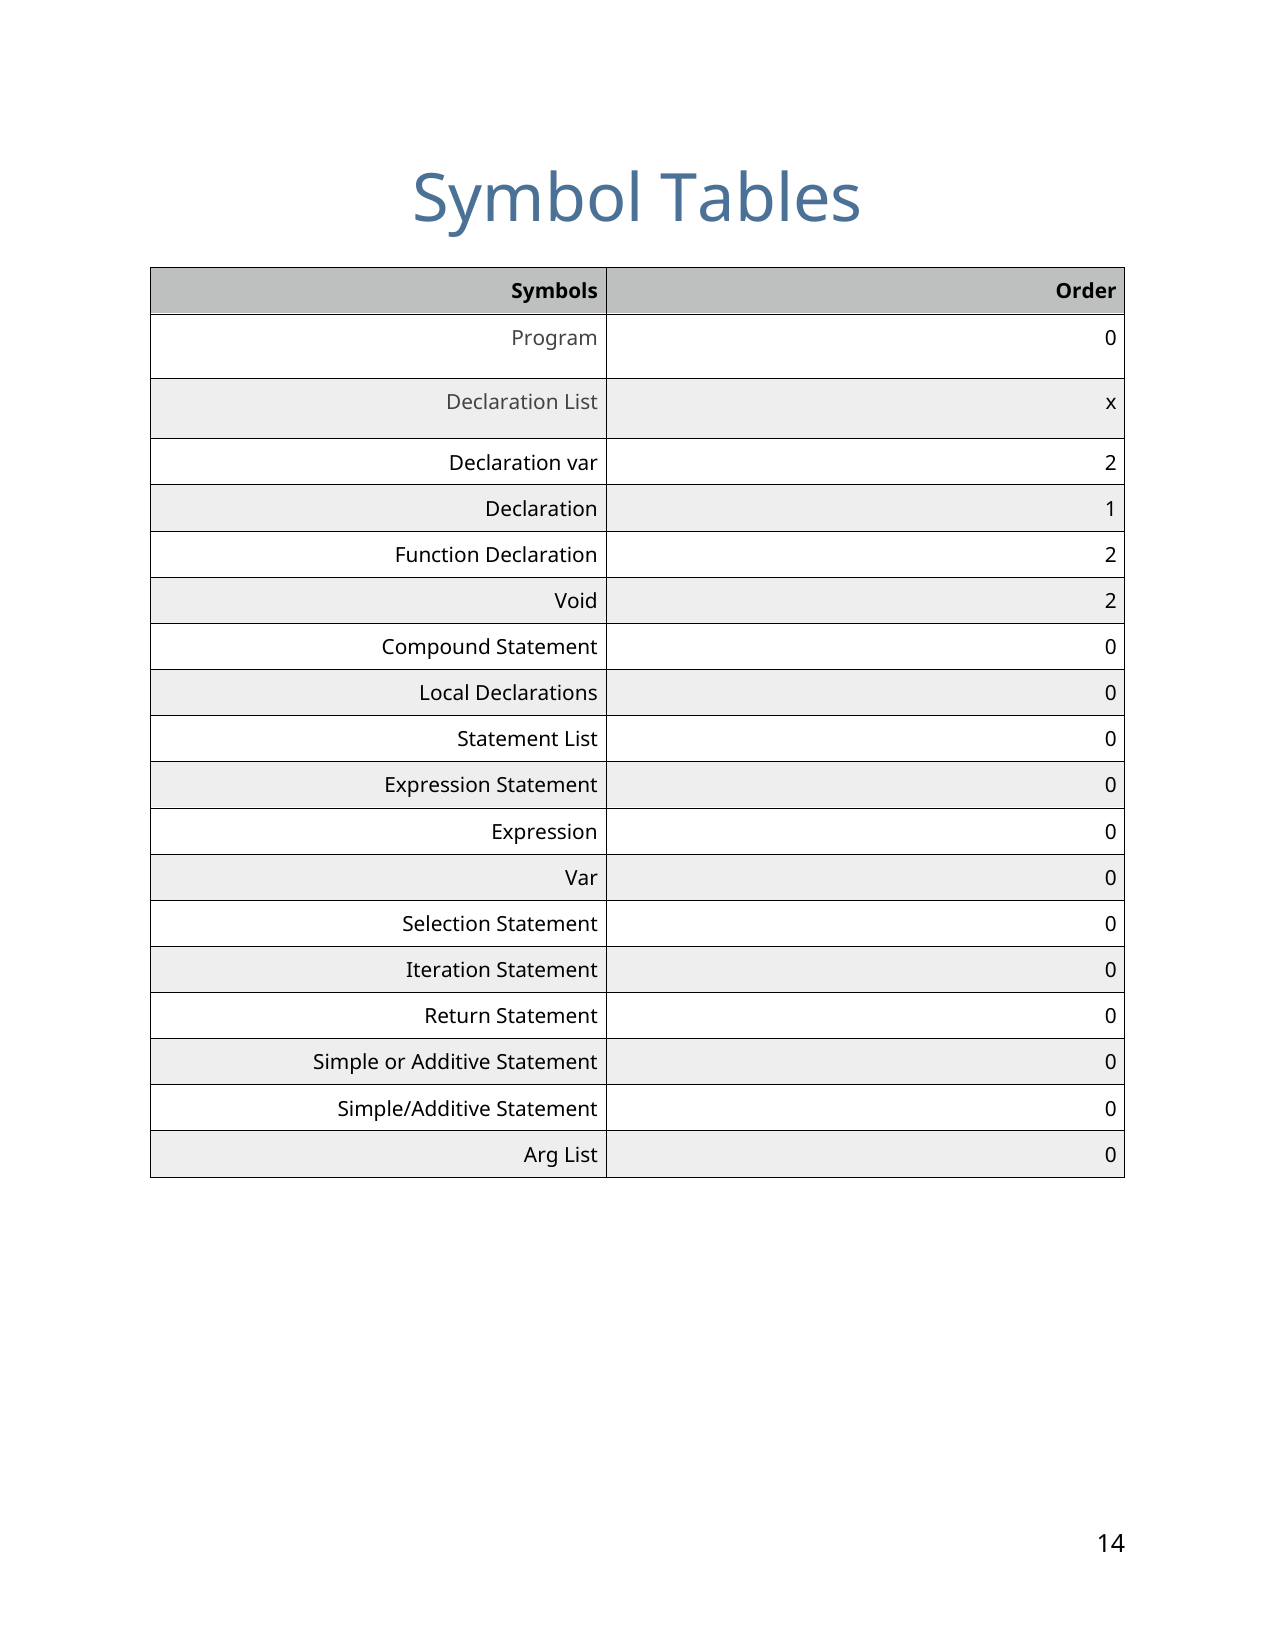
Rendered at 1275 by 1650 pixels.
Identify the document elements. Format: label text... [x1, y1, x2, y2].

table_cell Iteration Statement [151, 947, 606, 992]
text Symbol Tables [150, 150, 1125, 241]
table_cell Function Declaration [151, 532, 606, 577]
table_cell 0 [607, 809, 1124, 853]
table_cell 0 [607, 1039, 1124, 1084]
table_cell 1 [607, 485, 1124, 531]
table_cell 0 [607, 762, 1124, 807]
table_cell Simple or Additive Statement [151, 1039, 606, 1084]
table_cell 0 [607, 901, 1124, 946]
table_cell 0 [607, 1085, 1124, 1130]
table_cell x [607, 379, 1124, 438]
table_cell Local Declarations [151, 670, 606, 715]
table_cell Arg List [151, 1131, 606, 1177]
table_cell Var [151, 855, 606, 900]
table_cell 0 [607, 716, 1124, 761]
table_cell Expression [151, 809, 606, 853]
table_cell 0 [607, 947, 1124, 992]
table_cell Compound Statement [151, 624, 606, 669]
table_cell Declaration [151, 485, 606, 531]
table_cell Expression Statement [151, 762, 606, 807]
table_cell Program [151, 315, 606, 378]
table_header Symbols [151, 268, 606, 313]
table_cell 2 [607, 532, 1124, 577]
table_cell Declaration var [151, 439, 606, 484]
table_cell Declaration List [151, 379, 606, 438]
table_cell 0 [607, 1131, 1124, 1177]
table_cell Selection Statement [151, 901, 606, 946]
table_cell Void [151, 578, 606, 623]
table_cell 0 [607, 624, 1124, 669]
table_cell 2 [607, 439, 1124, 484]
table_header Order [607, 268, 1124, 313]
table_cell Return Statement [151, 993, 606, 1038]
table_cell 0 [607, 670, 1124, 715]
table_cell 0 [607, 993, 1124, 1038]
table_cell 2 [607, 578, 1124, 623]
table_cell Simple/Additive Statement [151, 1085, 606, 1130]
table_cell 0 [607, 855, 1124, 900]
table_cell 0 [607, 315, 1124, 378]
table_cell Statement List [151, 716, 606, 761]
